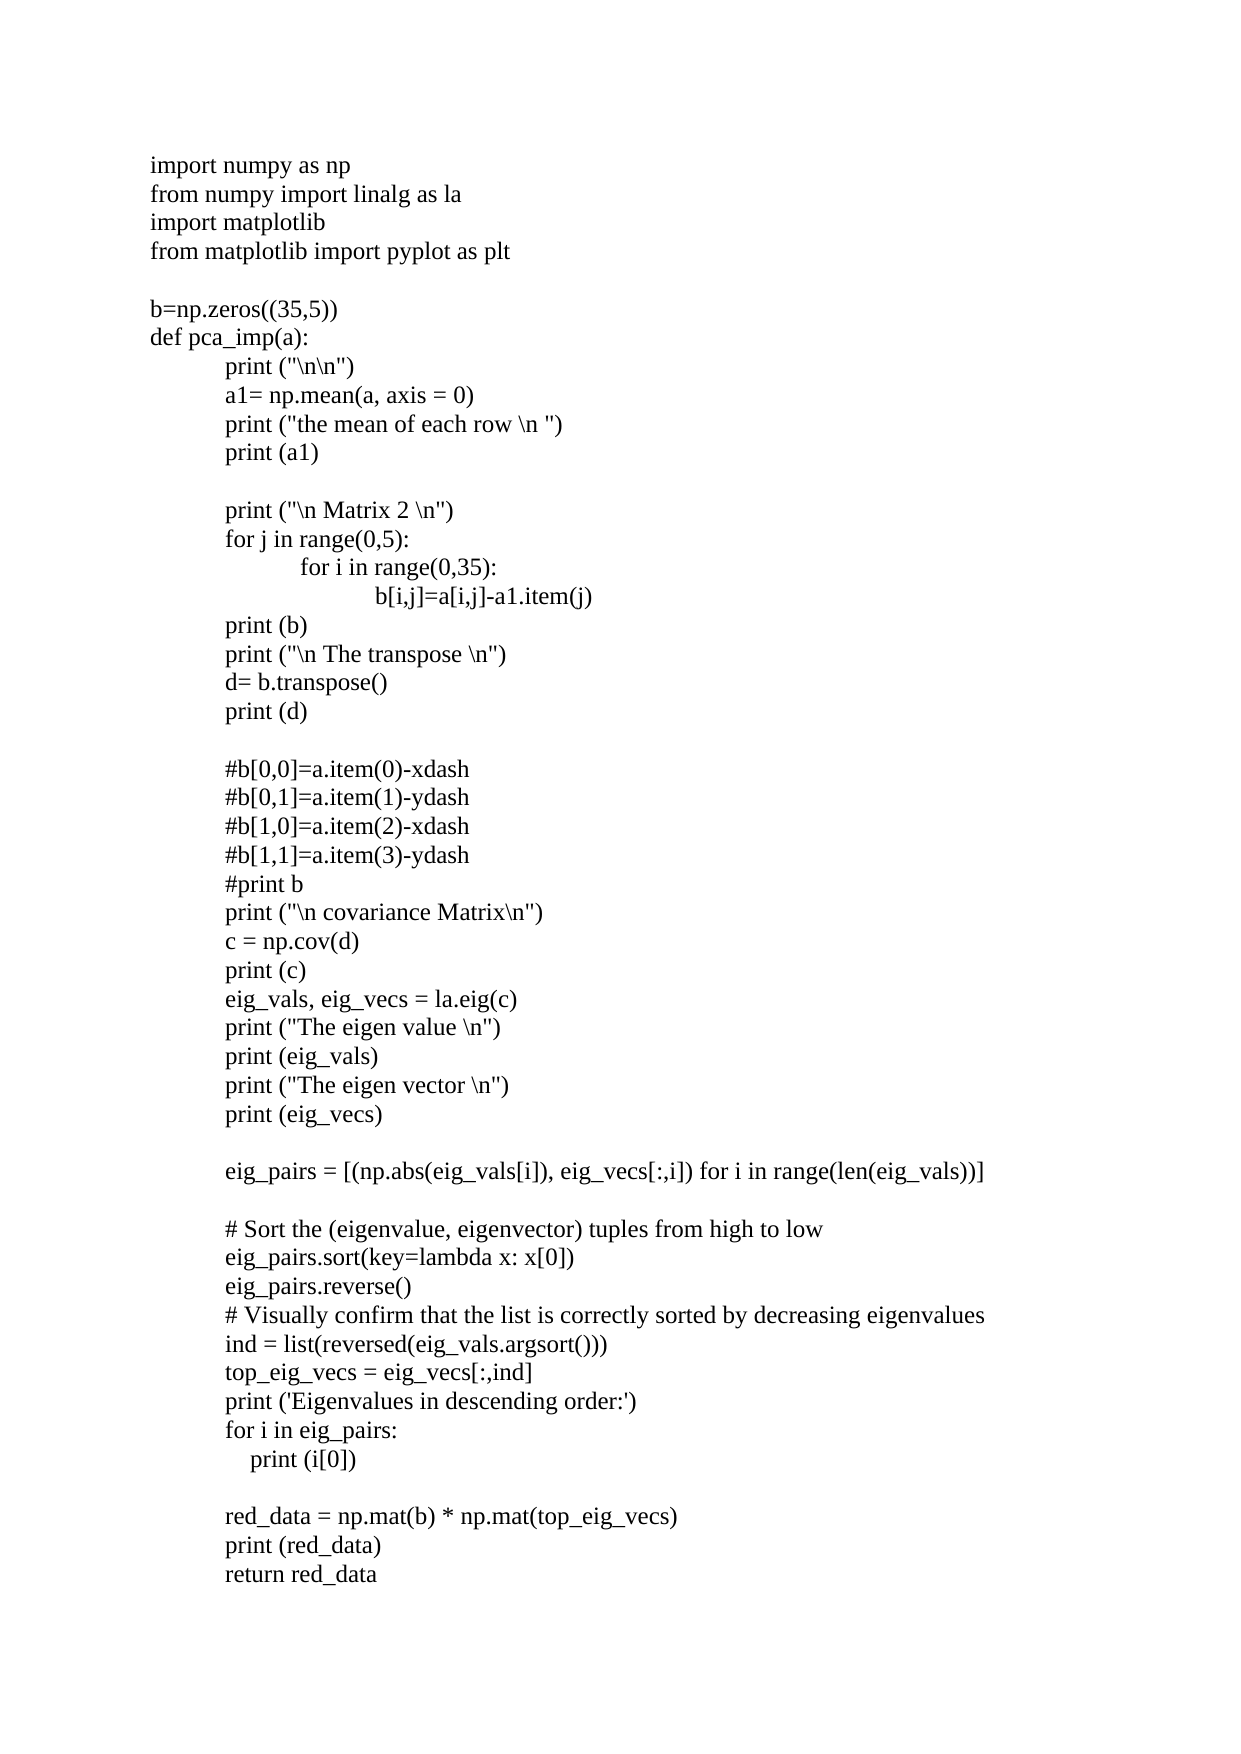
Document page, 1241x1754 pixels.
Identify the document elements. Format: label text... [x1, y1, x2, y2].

text print (d) [150, 696, 1090, 725]
text print ("the mean of each row \n ") [150, 409, 1090, 437]
text eig_pairs.sort(key=lambda x: x[0]) [150, 1242, 1090, 1271]
text # Visually confirm that the list is correctly sorted by decreasing eigenvalues [150, 1300, 1090, 1329]
text d= b.transpose() [150, 667, 1090, 696]
text print ('Eigenvalues in descending order:') [150, 1386, 1090, 1415]
text return red_data [150, 1559, 1090, 1587]
text print ("\n Matrix 2 \n") [150, 495, 1090, 524]
text print (a1) [150, 437, 1090, 466]
text print ("The eigen vector \n") [150, 1070, 1090, 1099]
text for i in range(0,35): [150, 552, 1090, 581]
text print (eig_vals) [150, 1041, 1090, 1070]
text top_eig_vecs = eig_vecs[:,ind] [150, 1357, 1090, 1386]
text c = np.cov(d) [150, 926, 1090, 955]
text from numpy import linalg as la [150, 179, 1090, 207]
text for j in range(0,5): [150, 524, 1090, 552]
text eig_pairs = [(np.abs(eig_vals[i]), eig_vecs[:,i]) for i in range(len(eig_vals))] [150, 1156, 1090, 1185]
text #b[0,1]=a.item(1)-ydash [150, 782, 1090, 811]
text print (c) [150, 955, 1090, 984]
text eig_pairs.reverse() [150, 1271, 1090, 1300]
text #b[1,0]=a.item(2)-xdash [150, 811, 1090, 840]
text print ("The eigen value \n") [150, 1012, 1090, 1041]
text red_data = np.mat(b) * np.mat(top_eig_vecs) [150, 1501, 1090, 1530]
text from matplotlib import pyplot as plt [150, 236, 1090, 265]
text def pca_imp(a): [150, 322, 1090, 351]
text for i in eig_pairs: [150, 1415, 1090, 1444]
text import matplotlib [150, 207, 1090, 236]
text print (eig_vecs) [150, 1099, 1090, 1127]
text #print b [150, 869, 1090, 897]
text #b[1,1]=a.item(3)-ydash [150, 840, 1090, 869]
text print ("\n The transpose \n") [150, 639, 1090, 667]
text # Sort the (eigenvalue, eigenvector) tuples from high to low [150, 1214, 1090, 1242]
text print (i[0]) [150, 1444, 1090, 1472]
text b=np.zeros((35,5)) [150, 294, 1090, 322]
text ind = list(reversed(eig_vals.argsort())) [150, 1329, 1090, 1357]
text print (b) [150, 610, 1090, 639]
text eig_vals, eig_vecs = la.eig(c) [150, 984, 1090, 1012]
text #b[0,0]=a.item(0)-xdash [150, 754, 1090, 782]
text import numpy as np [150, 150, 1090, 179]
text print ("\n covariance Matrix\n") [150, 897, 1090, 926]
text print (red_data) [150, 1530, 1090, 1559]
text a1= np.mean(a, axis = 0) [150, 380, 1090, 409]
text b[i,j]=a[i,j]-a1.item(j) [150, 581, 1090, 610]
text print ("\n\n") [150, 351, 1090, 380]
